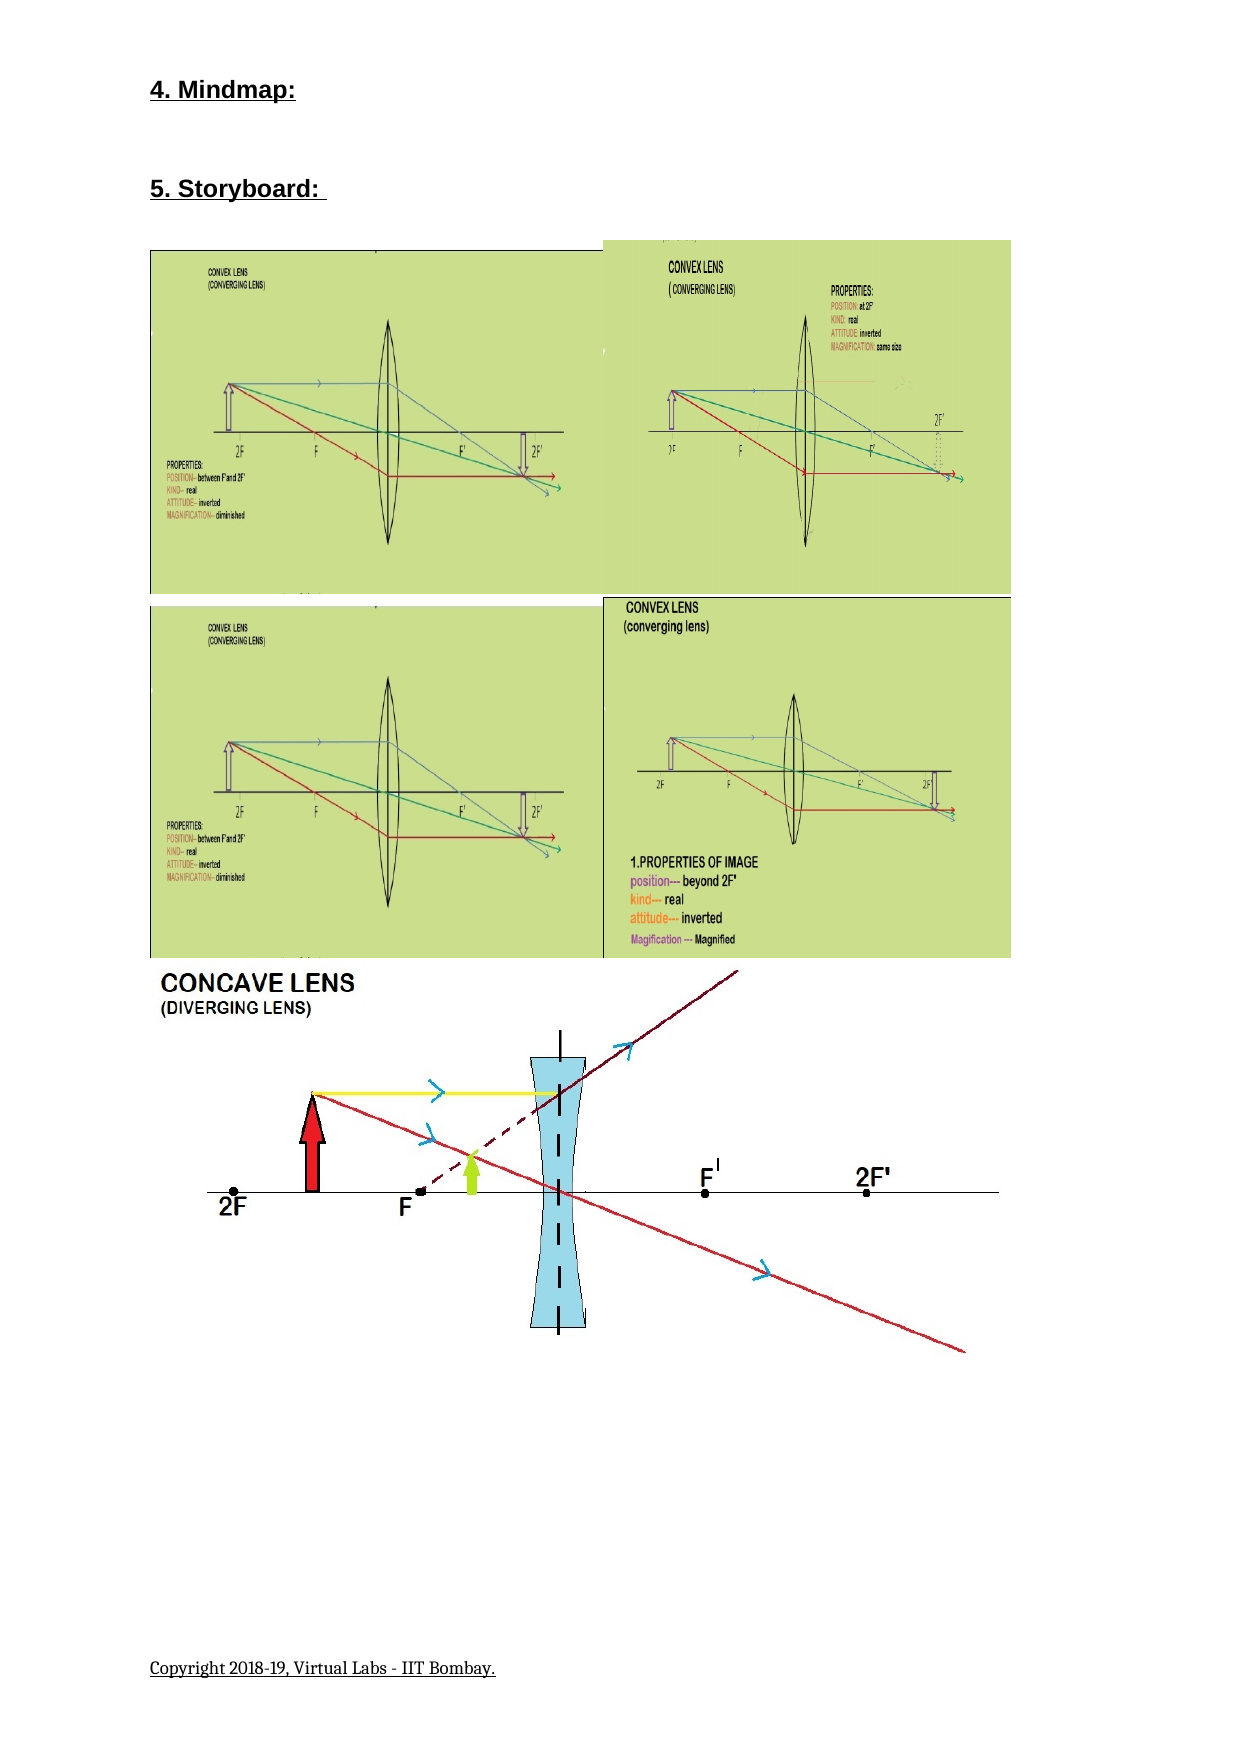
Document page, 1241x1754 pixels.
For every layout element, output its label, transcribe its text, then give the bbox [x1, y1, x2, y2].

text 5. Storyboard: [150, 174, 1165, 203]
picture [150, 240, 1011, 594]
picture [150, 961, 1014, 1402]
picture [150, 597, 1011, 958]
text 4. Mindmap: [150, 75, 1165, 104]
